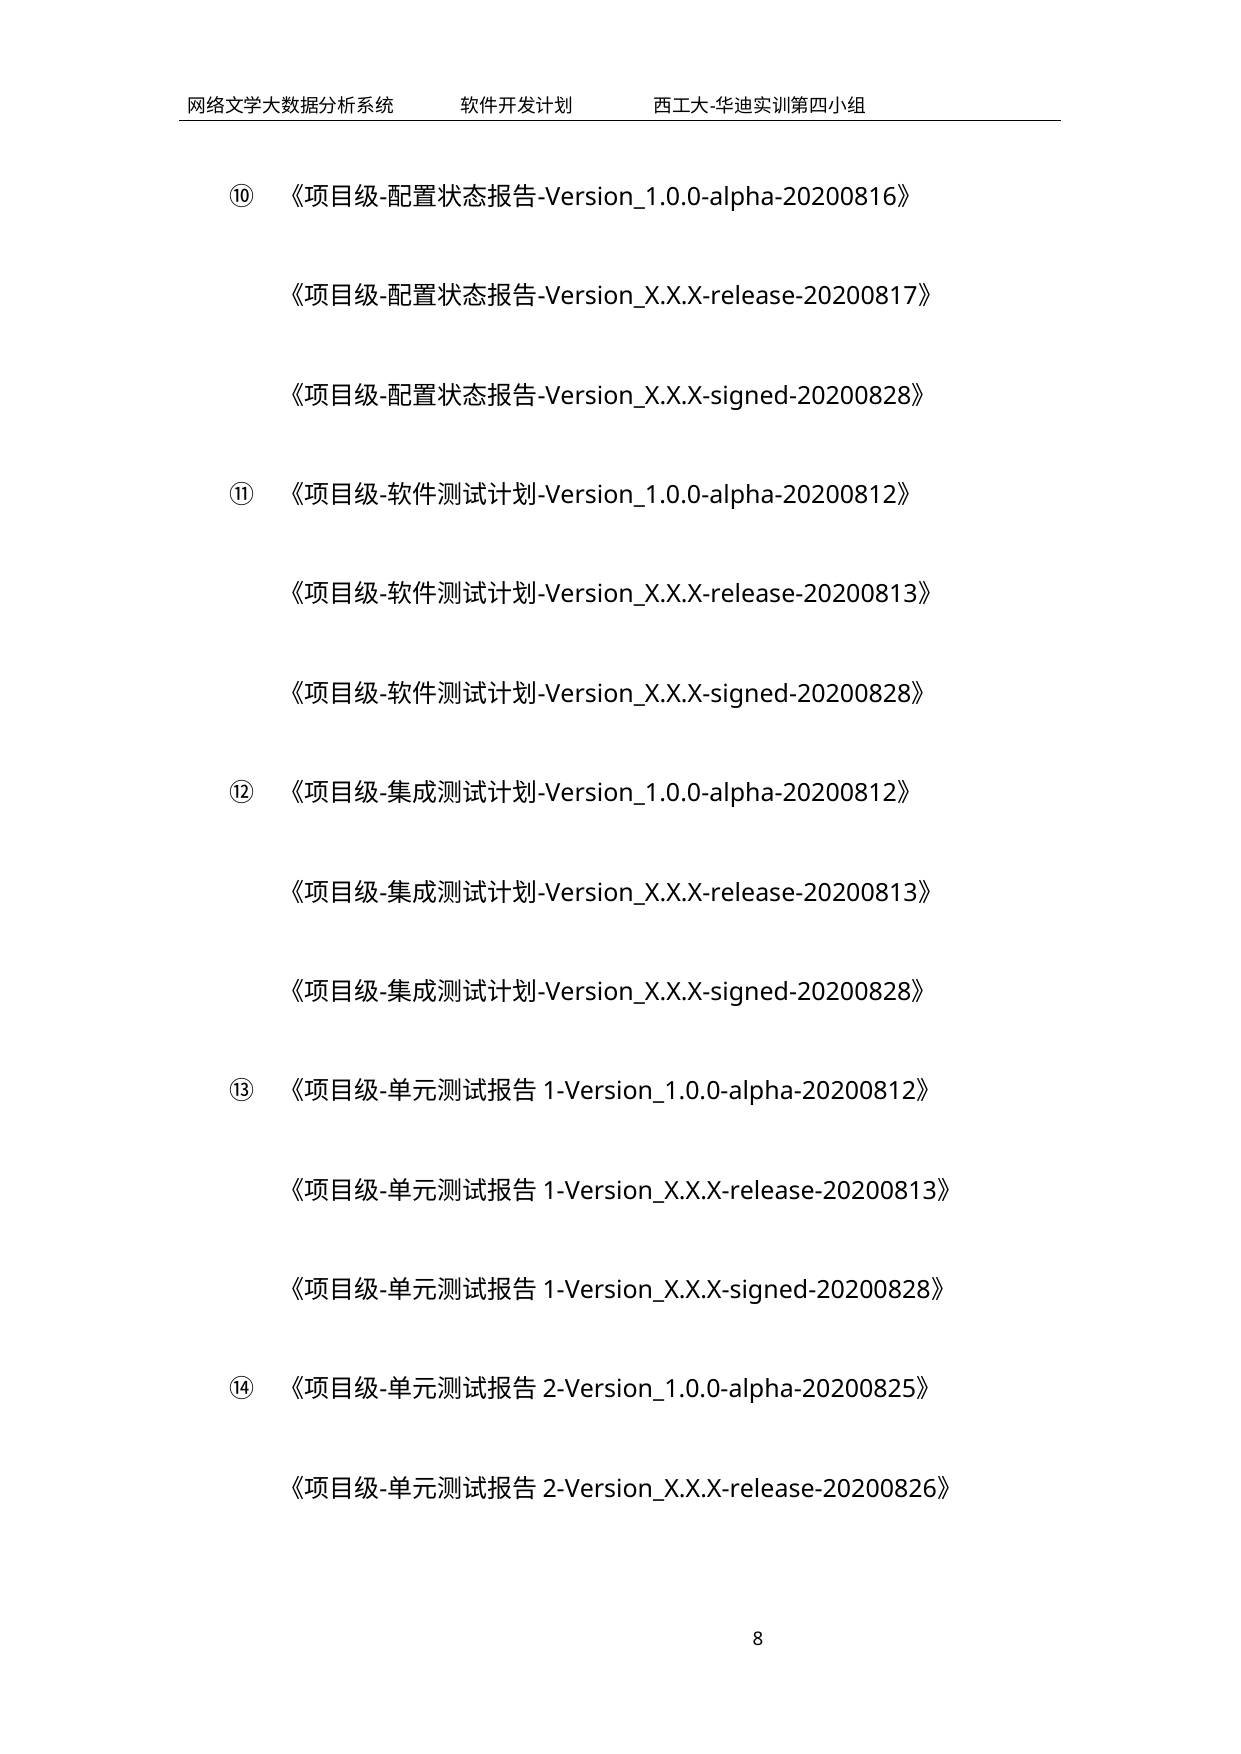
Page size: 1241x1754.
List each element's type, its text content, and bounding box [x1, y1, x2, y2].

list 《项目级-单元测试报告2-Version_1.0.0-alpha-20200825》 [187, 1354, 1053, 1419]
list 《项目级-配置状态报告-Version_1.0.0-alpha-20200816》 [187, 162, 1053, 227]
list 《项目级-集成测试计划-Version_X.X.X-release-20200813》 [229, 858, 1053, 923]
list 《项目级-配置状态报告-Version_X.X.X-signed-20200828》 [229, 361, 1053, 426]
list 《项目级-软件测试计划-Version_X.X.X-release-20200813》 [229, 559, 1053, 624]
list 《项目级-集成测试计划-Version_X.X.X-signed-20200828》 [229, 957, 1053, 1022]
list 《项目级-单元测试报告1-Version_X.X.X-signed-20200828》 [229, 1255, 1053, 1320]
list 《项目级-软件测试计划-Version_1.0.0-alpha-20200812》 [187, 460, 1053, 525]
list 《项目级-集成测试计划-Version_1.0.0-alpha-20200812》 [187, 758, 1053, 823]
list 《项目级-单元测试报告1-Version_X.X.X-release-20200813》 [229, 1156, 1053, 1221]
list 《项目级-单元测试报告2-Version_X.X.X-release-20200826》 [229, 1454, 1053, 1519]
list 《项目级-软件测试计划-Version_X.X.X-signed-20200828》 [229, 659, 1053, 724]
list 《项目级-单元测试报告1-Version_1.0.0-alpha-20200812》 [187, 1056, 1053, 1121]
list 《项目级-配置状态报告-Version_X.X.X-release-20200817》 [229, 261, 1053, 326]
